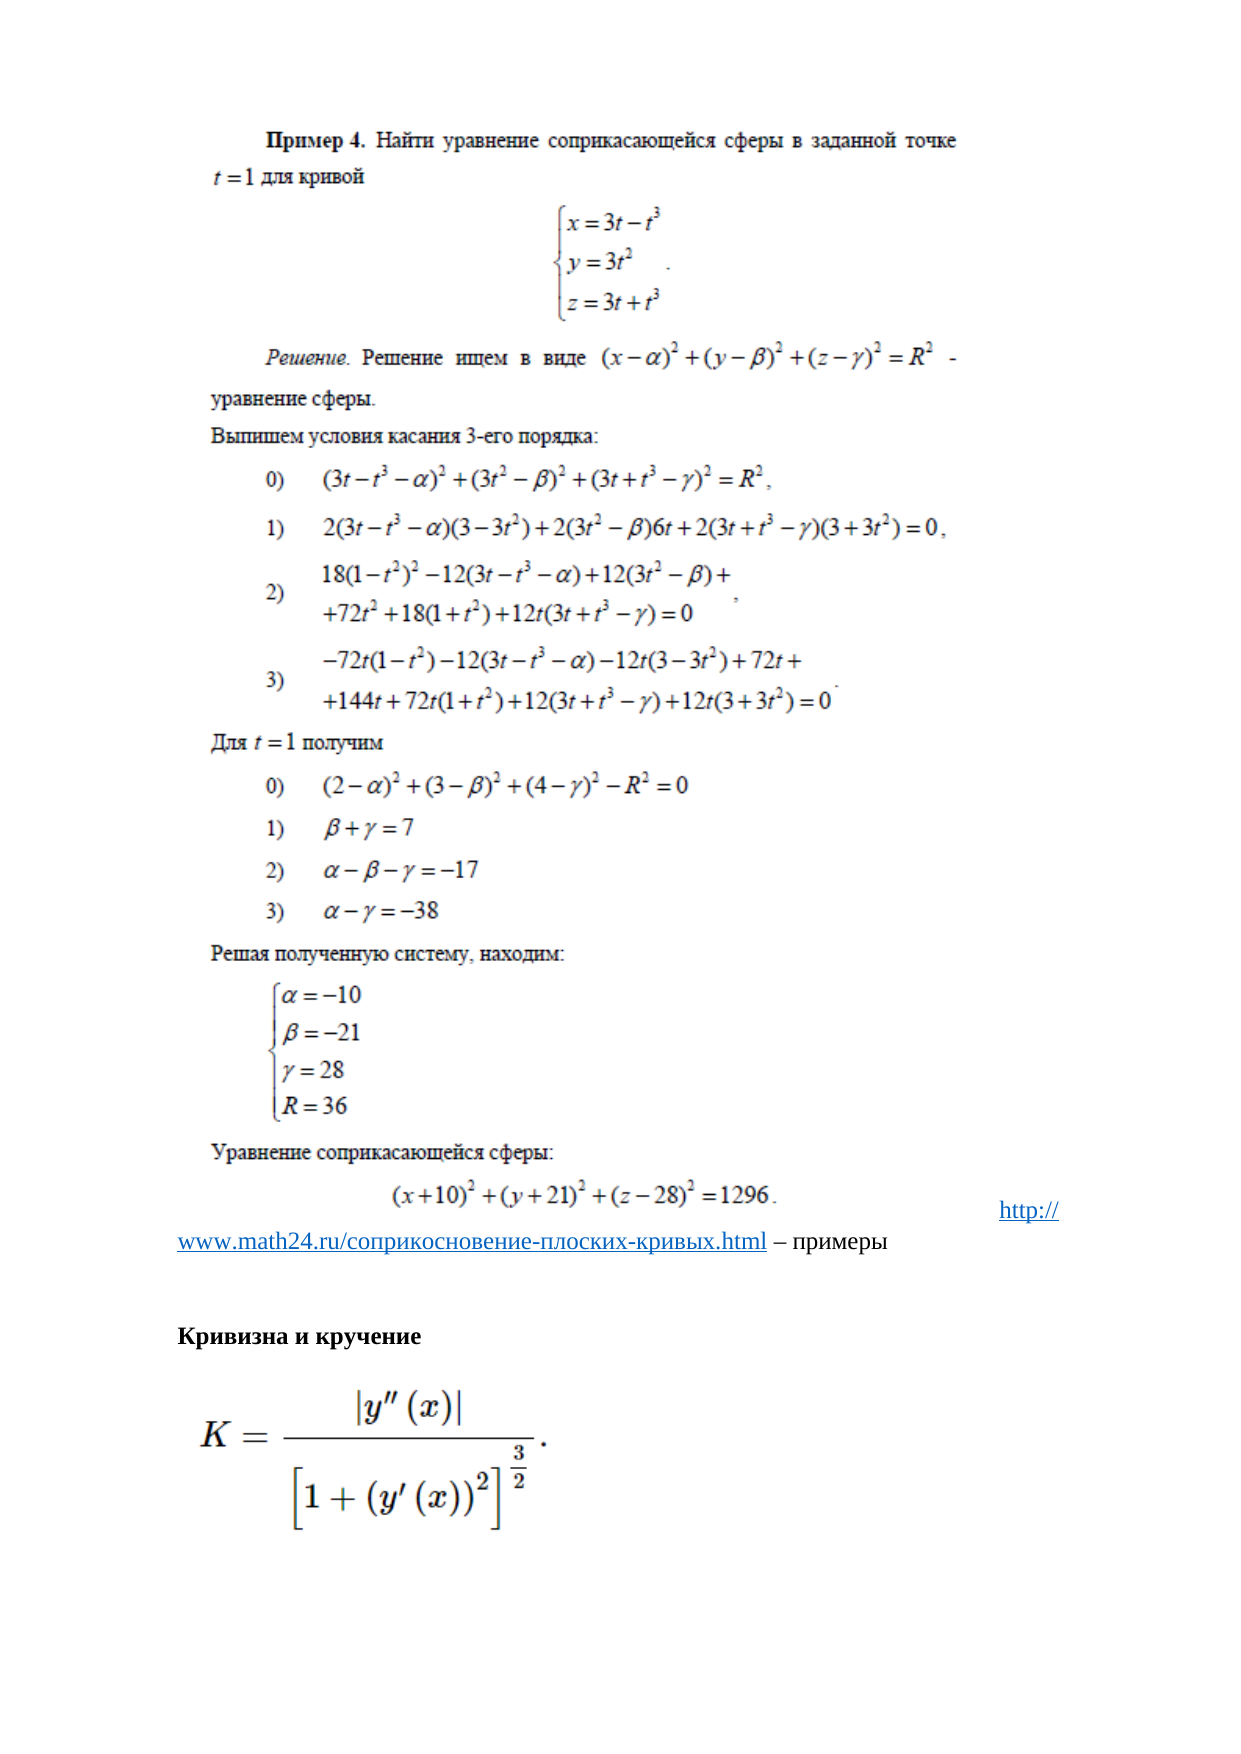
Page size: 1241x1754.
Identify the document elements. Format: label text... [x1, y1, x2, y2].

text Кривизна и кручение [177, 1321, 1152, 1350]
picture [177, 1368, 560, 1570]
picture [177, 118, 999, 1219]
